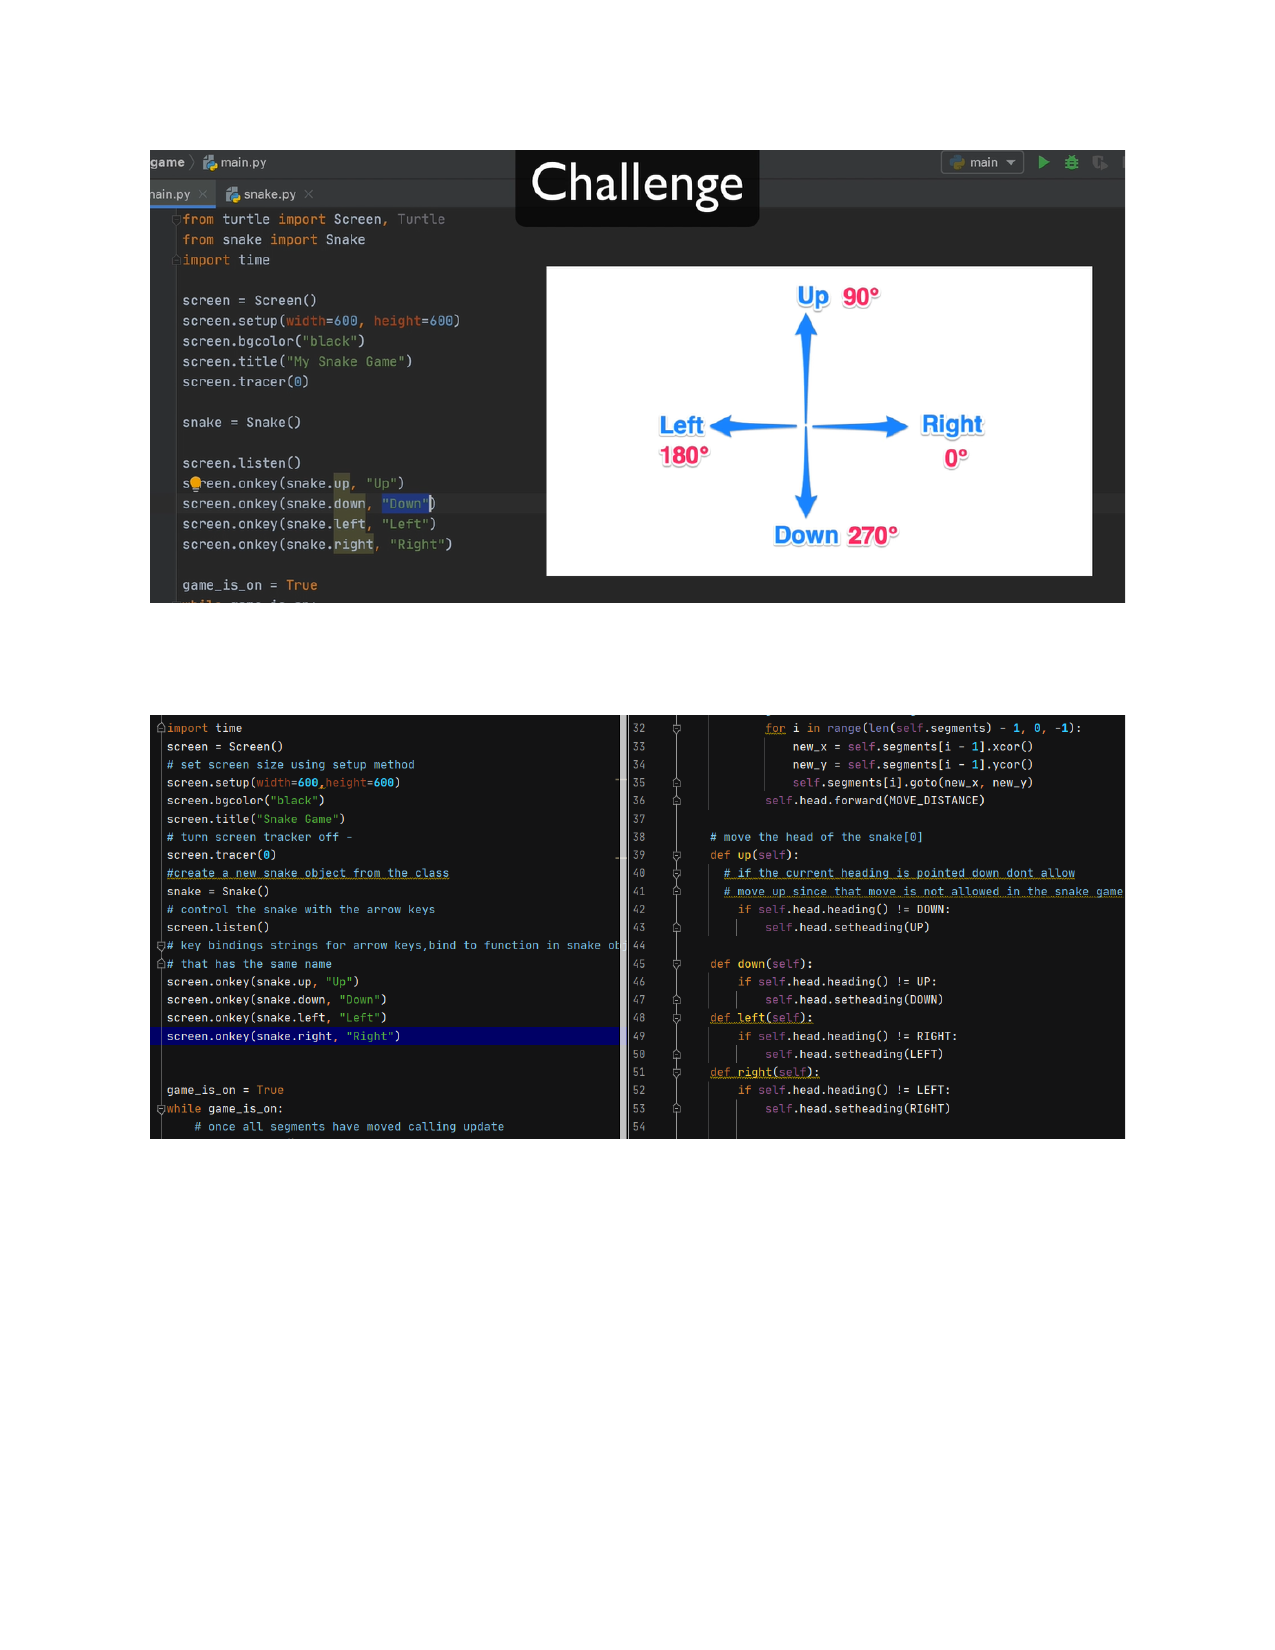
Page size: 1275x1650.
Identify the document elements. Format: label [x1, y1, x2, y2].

picture [150, 715, 1125, 1139]
picture [150, 150, 1125, 603]
